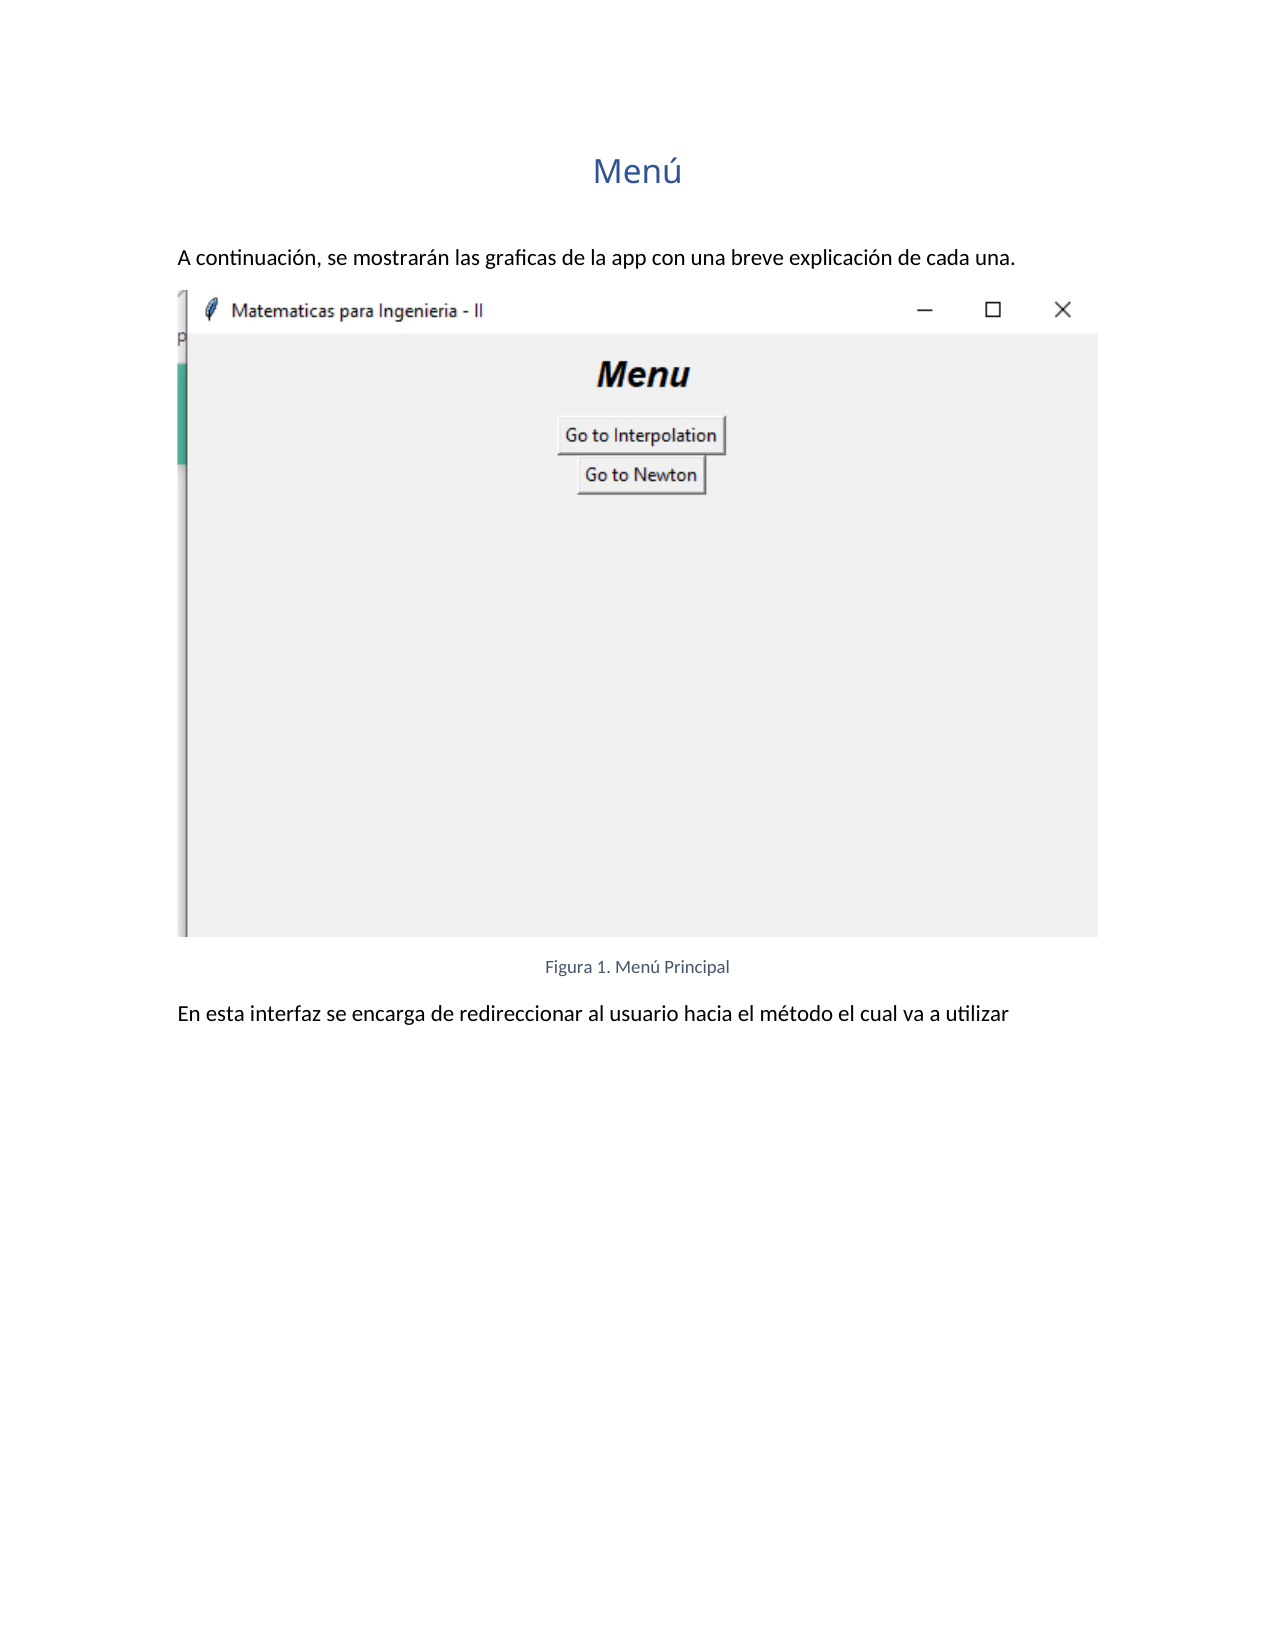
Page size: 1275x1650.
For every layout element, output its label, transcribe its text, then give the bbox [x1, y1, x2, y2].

subtitle Menú [177, 148, 1098, 193]
text Figura 1. Menú Principal [177, 955, 1098, 978]
text En esta interfaz se encarga de redireccionar al usuario hacia el método el cual va a utilizar [177, 999, 1098, 1027]
text A continuación, se mostrarán las graficas de la app con una breve explicación de cada una. [177, 243, 1098, 271]
picture [177, 290, 1098, 937]
